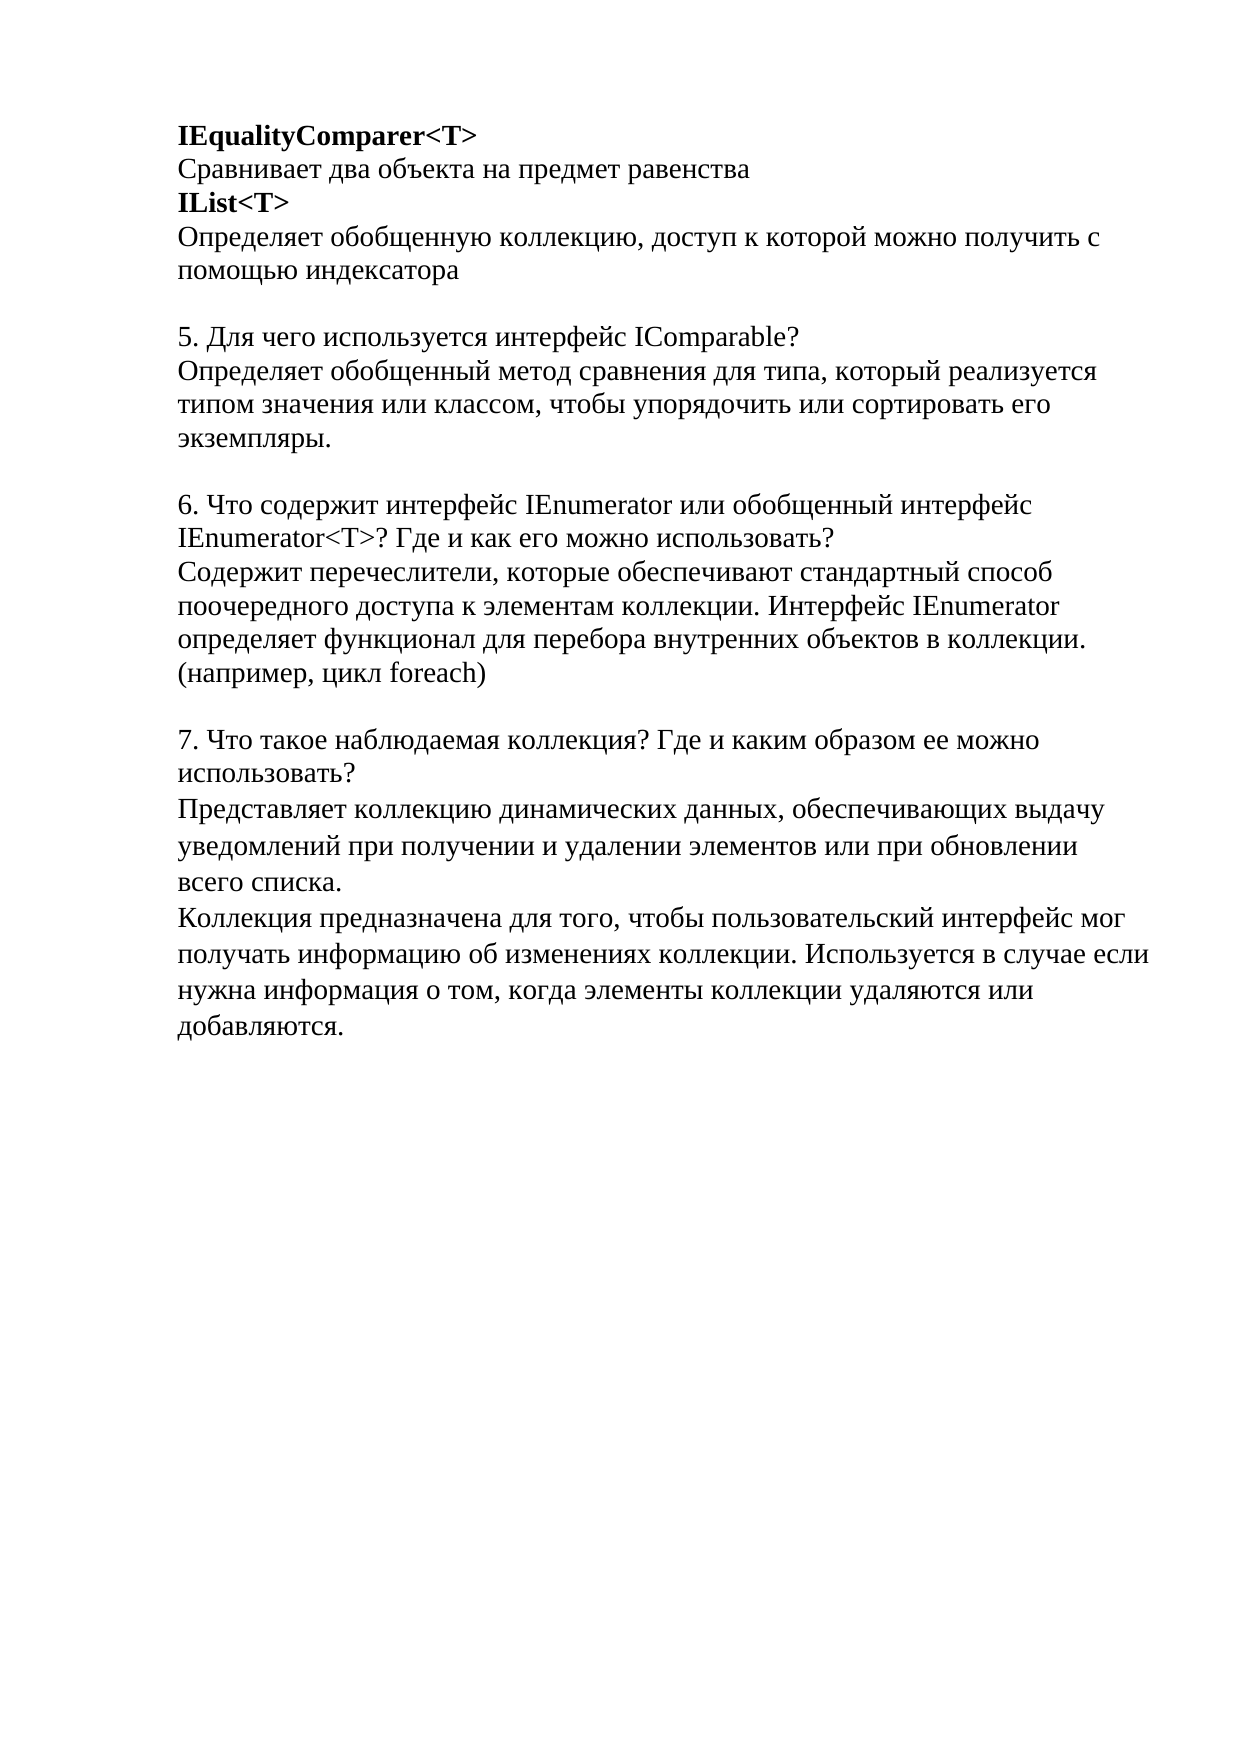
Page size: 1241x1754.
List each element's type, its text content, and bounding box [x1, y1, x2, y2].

text Определяет обобщенный метод сравнения для типа, который реализуется типом значения или классом, чтобы упорядочить или сортировать его экземпляры. [177, 353, 1152, 453]
text IEqualityComparer<T> [177, 118, 1152, 152]
text помощью индексатора [177, 252, 1152, 286]
text Содержит перечеслители, которые обеспечивают стандартный способ поочередного доступа к элементам коллекции. Интерфейс IEnumerator определяет функционал для перебора внутренних объектов в коллекции. (например, цикл foreach) [177, 554, 1152, 688]
text IList<T> [177, 185, 1152, 219]
text Представляет коллекцию динамических данных, обеспечивающих выдачу уведомлений при получении и удалении элементов или при обновлении всего списка. [177, 792, 1152, 897]
text Сравнивает два объекта на предмет равенства [177, 152, 1152, 185]
text использовать? [177, 755, 1152, 789]
text IEnumerator<T>? Где и как его можно использовать? [177, 521, 1152, 554]
text 6. Что содержит интерфейс IEnumerator или обобщенный интерфейс [177, 487, 1152, 521]
text Коллекция предназначена для того, чтобы пользовательский интерфейс мог получать информацию об изменениях коллекции. Используется в случае если нужна информация о том, когда элементы коллекции удаляются или добавляются. [177, 900, 1152, 1042]
text Определяет обобщенную коллекцию, доступ к которой можно получить с [177, 219, 1152, 252]
text 7. Что такое наблюдаемая коллекция? Где и каким образом ее можно [177, 722, 1152, 755]
text 5. Для чего используется интерфейс IComparable? [177, 319, 1152, 353]
